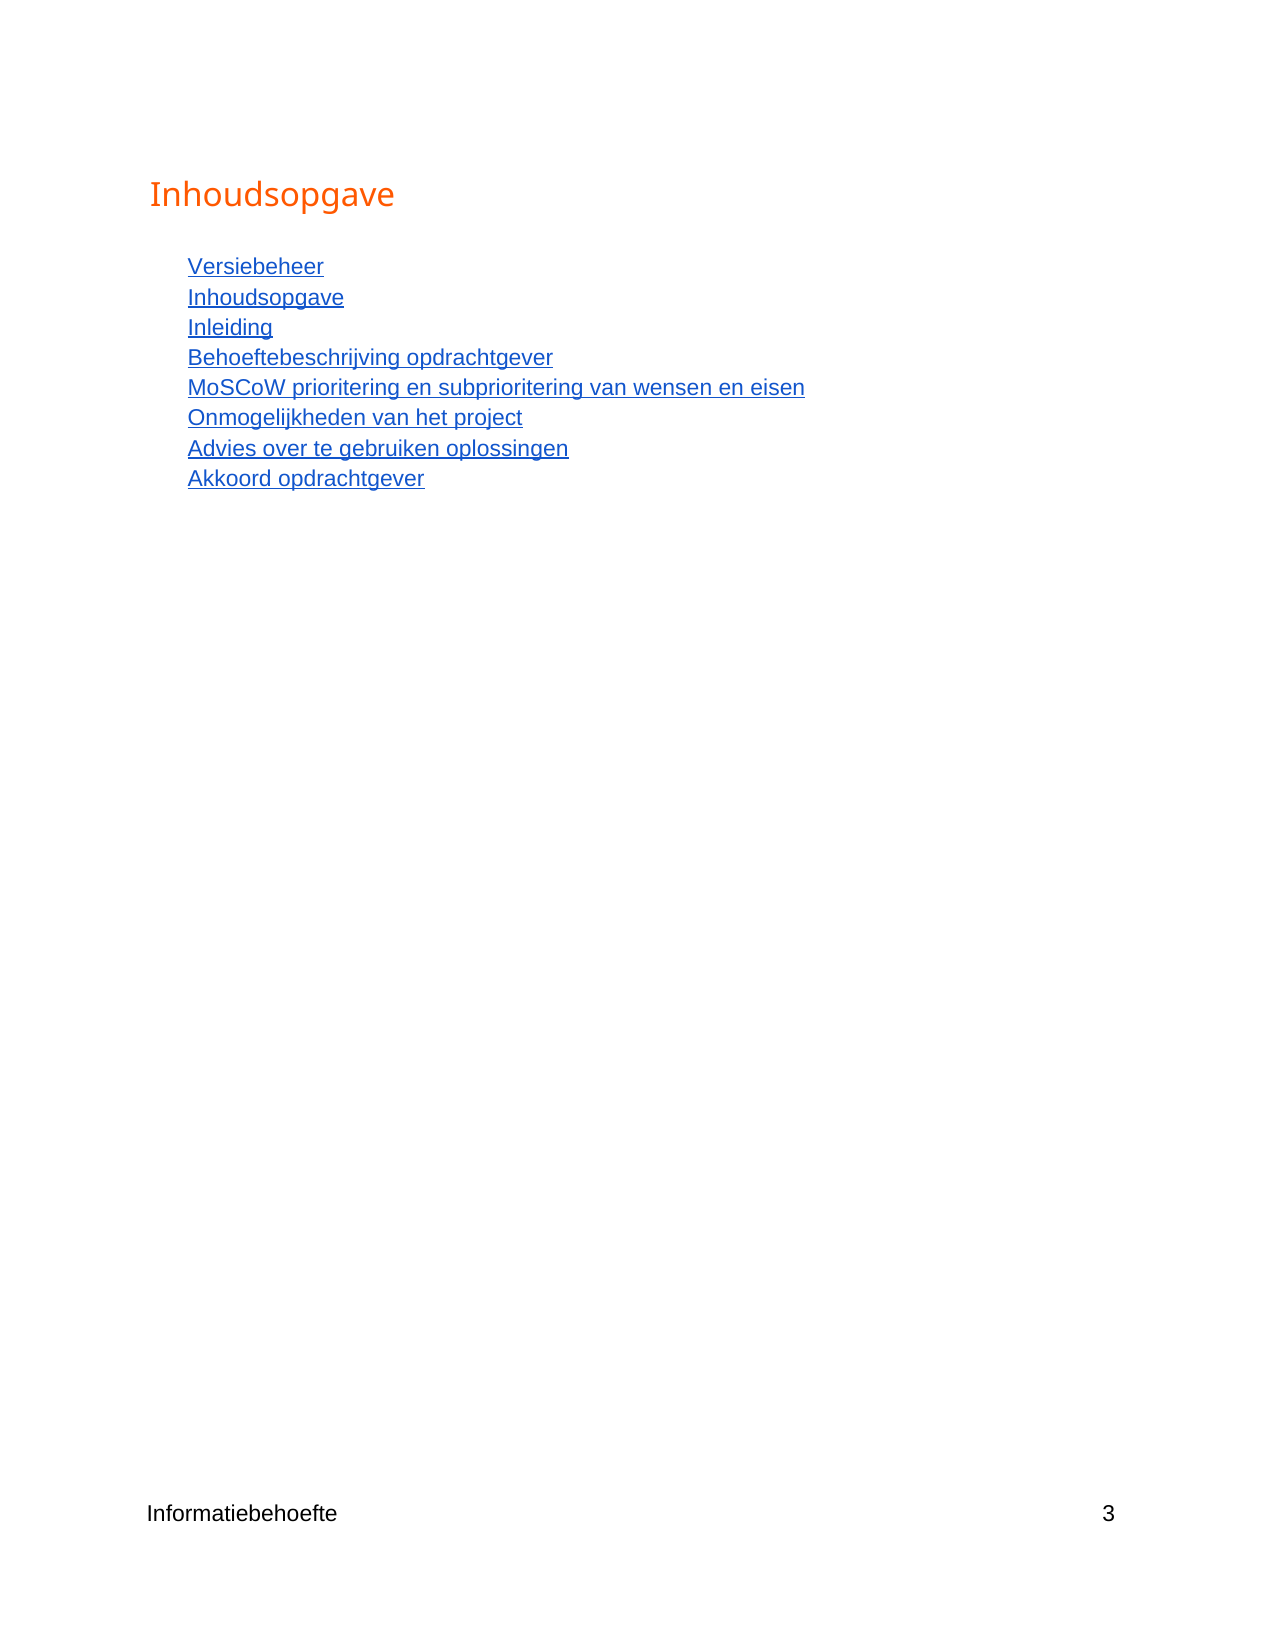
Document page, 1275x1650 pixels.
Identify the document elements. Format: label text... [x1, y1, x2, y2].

subtitle Inhoudsopgave [150, 171, 1125, 216]
